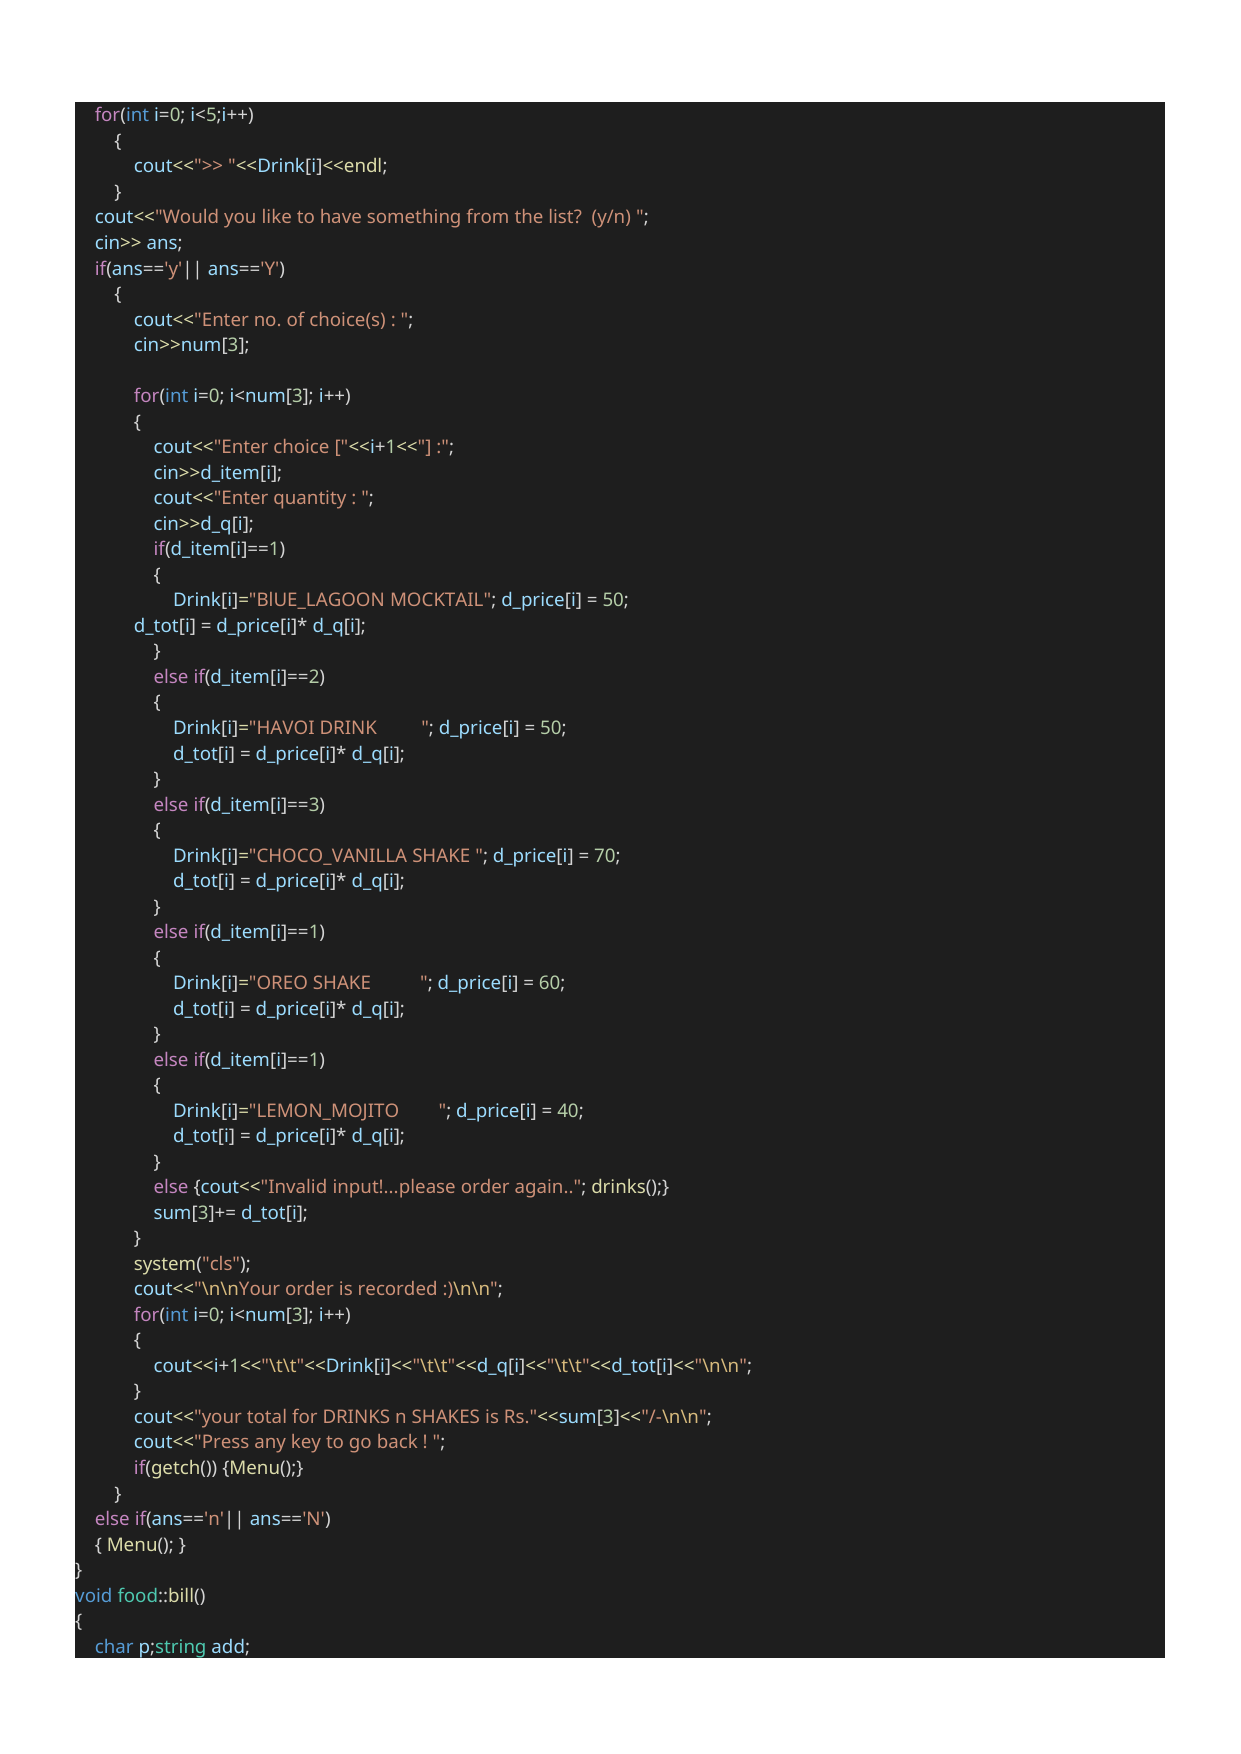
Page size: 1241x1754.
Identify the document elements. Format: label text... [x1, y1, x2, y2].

text { [75, 944, 1165, 969]
text Drink[i]="CHOCO_VANILLA SHAKE "; d_price[i] = 70; [75, 842, 1165, 867]
text cin>> ans; [75, 229, 1165, 255]
text cout<<"Enter quantity : "; [75, 484, 1165, 510]
text Drink[i]="BlUE_LAGOON MOCKTAIL"; d_price[i] = 50; [75, 587, 1165, 612]
text if(d_item[i]==1) [75, 536, 1165, 561]
text cout<<"\n\nYour order is recorded :)\n\n"; [75, 1276, 1165, 1301]
text else if(d_item[i]==2) [75, 663, 1165, 689]
text } [75, 893, 1165, 918]
text else if(d_item[i]==1) [75, 918, 1165, 944]
text } [75, 1480, 1165, 1505]
text { [75, 1327, 1165, 1352]
text { [75, 689, 1165, 714]
text Drink[i]="LEMON_MOJITO "; d_price[i] = 40; [75, 1097, 1165, 1123]
text } [75, 1021, 1165, 1046]
text Drink[i]="HAVOI DRINK "; d_price[i] = 50; [75, 714, 1165, 740]
text { [75, 816, 1165, 842]
text cout<<">> "<<Drink[i]<<endl; [75, 153, 1165, 178]
text d_tot[i] = d_price[i]* d_q[i]; [75, 995, 1165, 1021]
text d_tot[i] = d_price[i]* d_q[i]; [75, 612, 1165, 638]
text system("cls"); [75, 1250, 1165, 1276]
text cout<<"Enter no. of choice(s) : "; [75, 306, 1165, 331]
text { [75, 408, 1165, 433]
text cin>>num[3]; [75, 331, 1165, 357]
text cout<<i+1<<"\t\t"<<Drink[i]<<"\t\t"<<d_q[i]<<"\t\t"<<d_tot[i]<<"\n\n"; [75, 1352, 1165, 1378]
text sum[3]+= d_tot[i]; [75, 1199, 1165, 1225]
text } [75, 178, 1165, 204]
text Drink[i]="OREO SHAKE "; d_price[i] = 60; [75, 969, 1165, 995]
text for(int i=0; i<5;i++) [75, 102, 1165, 127]
text char p;string add; [75, 1633, 1165, 1658]
text { [75, 561, 1165, 587]
text cout<<"Press any key to go back ! "; [75, 1429, 1165, 1454]
text } [75, 1556, 1165, 1582]
text { [75, 1072, 1165, 1097]
text { Menu(); } [75, 1531, 1165, 1556]
text else if(d_item[i]==3) [75, 791, 1165, 816]
text d_tot[i] = d_price[i]* d_q[i]; [75, 740, 1165, 765]
text cout<<"your total for DRINKS n SHAKES is Rs."<<sum[3]<<"/-\n\n"; [75, 1403, 1165, 1429]
text else {cout<<"Invalid input!...please order again.."; drinks();} [75, 1174, 1165, 1199]
text } [75, 1148, 1165, 1174]
text cin>>d_item[i]; [75, 459, 1165, 484]
text cout<<"Would you like to have something from the list? (y/n) "; [75, 204, 1165, 229]
text void food::bill() [75, 1582, 1165, 1607]
text } [75, 765, 1165, 791]
text for(int i=0; i<num[3]; i++) [75, 382, 1165, 408]
text cin>>d_q[i]; [75, 510, 1165, 536]
text { [75, 127, 1165, 153]
text } [75, 638, 1165, 663]
text else if(ans=='n'|| ans=='N') [75, 1505, 1165, 1531]
text { [75, 280, 1165, 306]
text for(int i=0; i<num[3]; i++) [75, 1301, 1165, 1327]
text if(ans=='y'|| ans=='Y') [75, 255, 1165, 280]
text cout<<"Enter choice ["<<i+1<<"] :"; [75, 433, 1165, 459]
text } [75, 1225, 1165, 1250]
text d_tot[i] = d_price[i]* d_q[i]; [75, 867, 1165, 893]
text { [75, 1607, 1165, 1633]
text else if(d_item[i]==1) [75, 1046, 1165, 1072]
text if(getch()) {Menu();} [75, 1454, 1165, 1480]
text } [75, 1378, 1165, 1403]
text d_tot[i] = d_price[i]* d_q[i]; [75, 1123, 1165, 1148]
